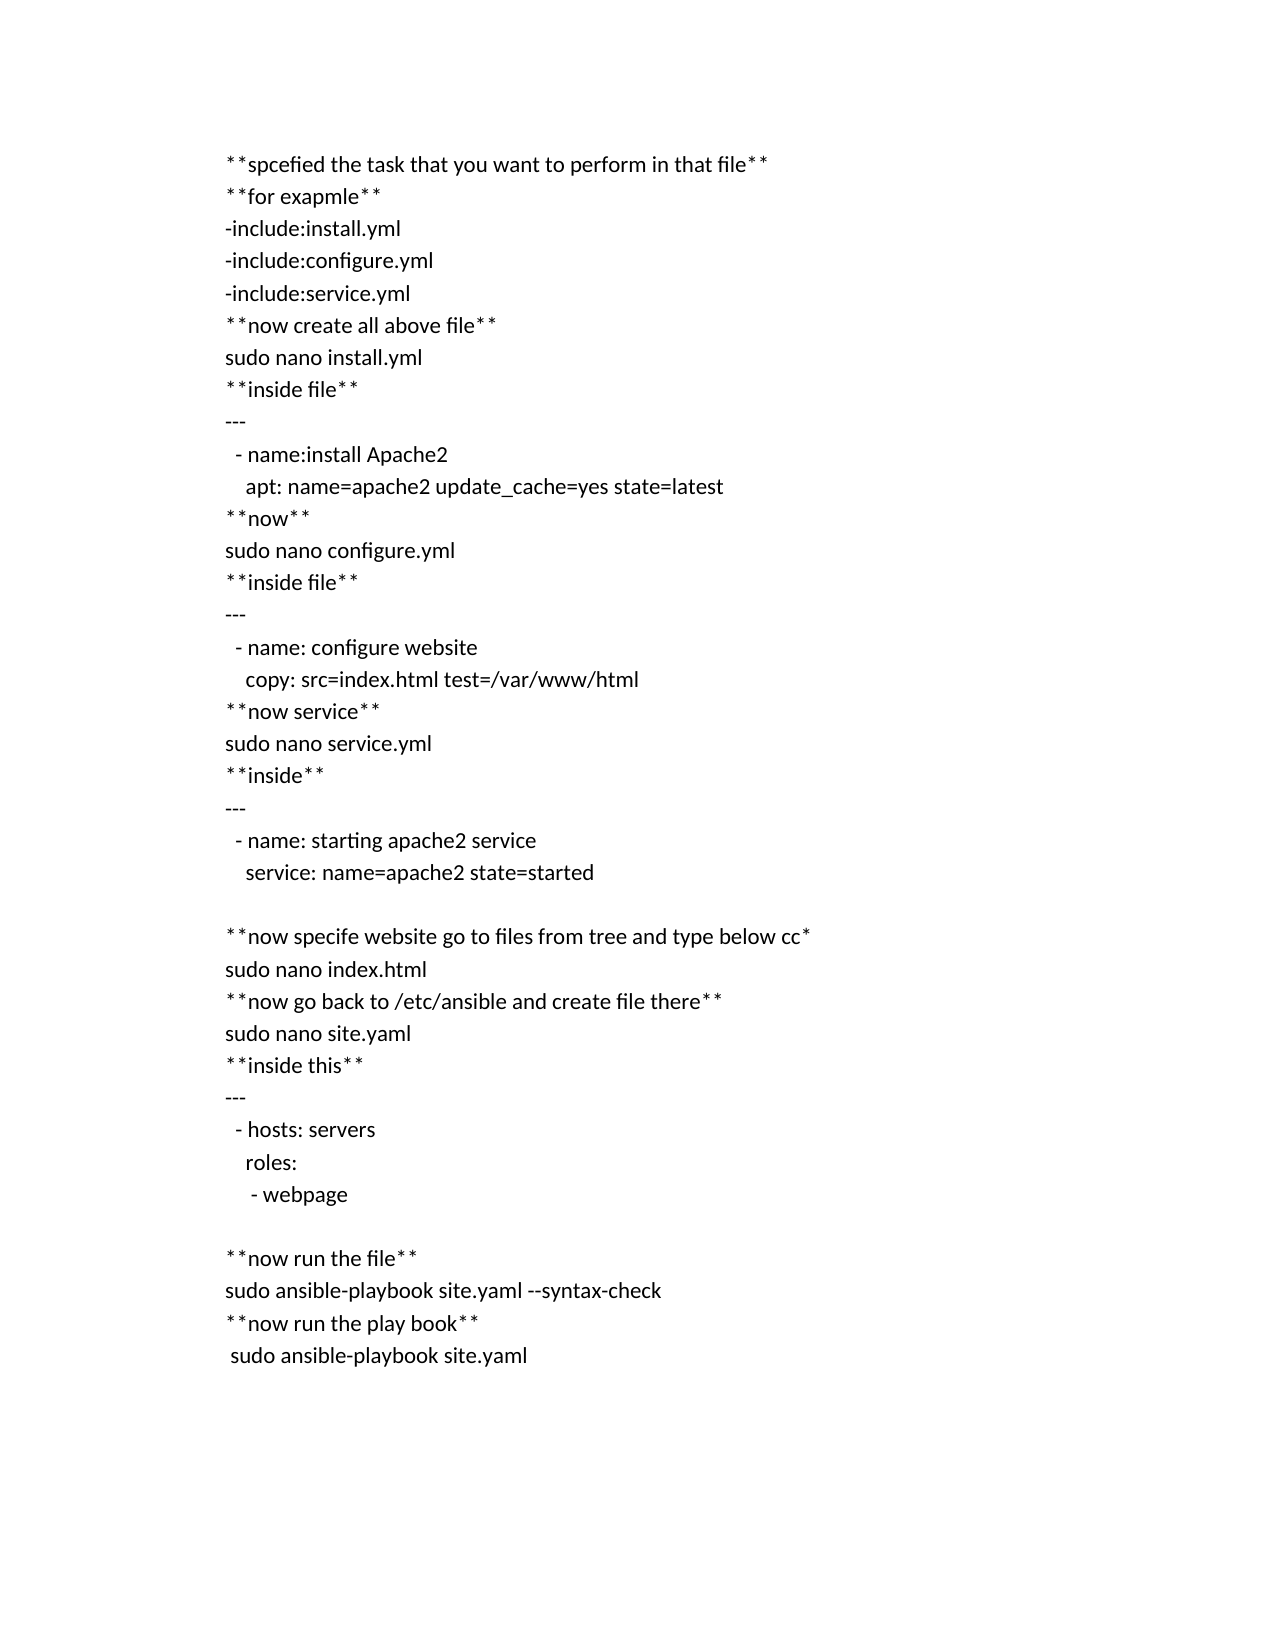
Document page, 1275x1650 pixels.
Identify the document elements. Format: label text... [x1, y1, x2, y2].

list -include:install.yml [225, 214, 1125, 242]
list sudo nano install.yml [225, 343, 1125, 371]
list **inside file** [225, 375, 1125, 403]
list **spcefied the task that you want to perform in that file** [225, 150, 1125, 178]
list **now go back to /etc/ansible and create file there** [225, 987, 1125, 1015]
list sudo nano index.html [225, 955, 1125, 983]
list sudo nano service.yml [225, 729, 1125, 757]
list - webpage [225, 1180, 1125, 1208]
list - name:install Apache2 [225, 440, 1125, 468]
list --- [225, 794, 1125, 822]
list **now run the file** [225, 1244, 1125, 1272]
list roles: [225, 1148, 1125, 1176]
list **inside** [225, 762, 1125, 789]
list **now** [225, 504, 1125, 532]
list sudo nano site.yaml [225, 1019, 1125, 1047]
list - name: starting apache2 service [225, 826, 1125, 854]
list **inside file** [225, 568, 1125, 596]
list -include:configure.yml [225, 247, 1125, 274]
list sudo ansible-playbook site.yaml --syntax-check [225, 1277, 1125, 1304]
list **now create all above file** [225, 311, 1125, 339]
list **now service** [225, 697, 1125, 725]
list --- [225, 601, 1125, 629]
list --- [225, 407, 1125, 436]
list service: name=apache2 state=started [225, 858, 1125, 886]
list **now specife website go to files from tree and type below cc* [225, 922, 1125, 951]
list copy: src=index.html test=/var/www/html [225, 665, 1125, 693]
list sudo ansible-playbook site.yaml [225, 1341, 1125, 1369]
list **inside this** [225, 1051, 1125, 1079]
list - name: configure website [225, 633, 1125, 661]
list apt: name=apache2 update_cache=yes state=latest [225, 472, 1125, 500]
list **now run the play book** [225, 1309, 1125, 1337]
list **for exapmle** [225, 182, 1125, 210]
list --- [225, 1083, 1125, 1111]
list -include:service.yml [225, 279, 1125, 307]
list - hosts: servers [225, 1116, 1125, 1144]
list sudo nano configure.yml [225, 536, 1125, 564]
